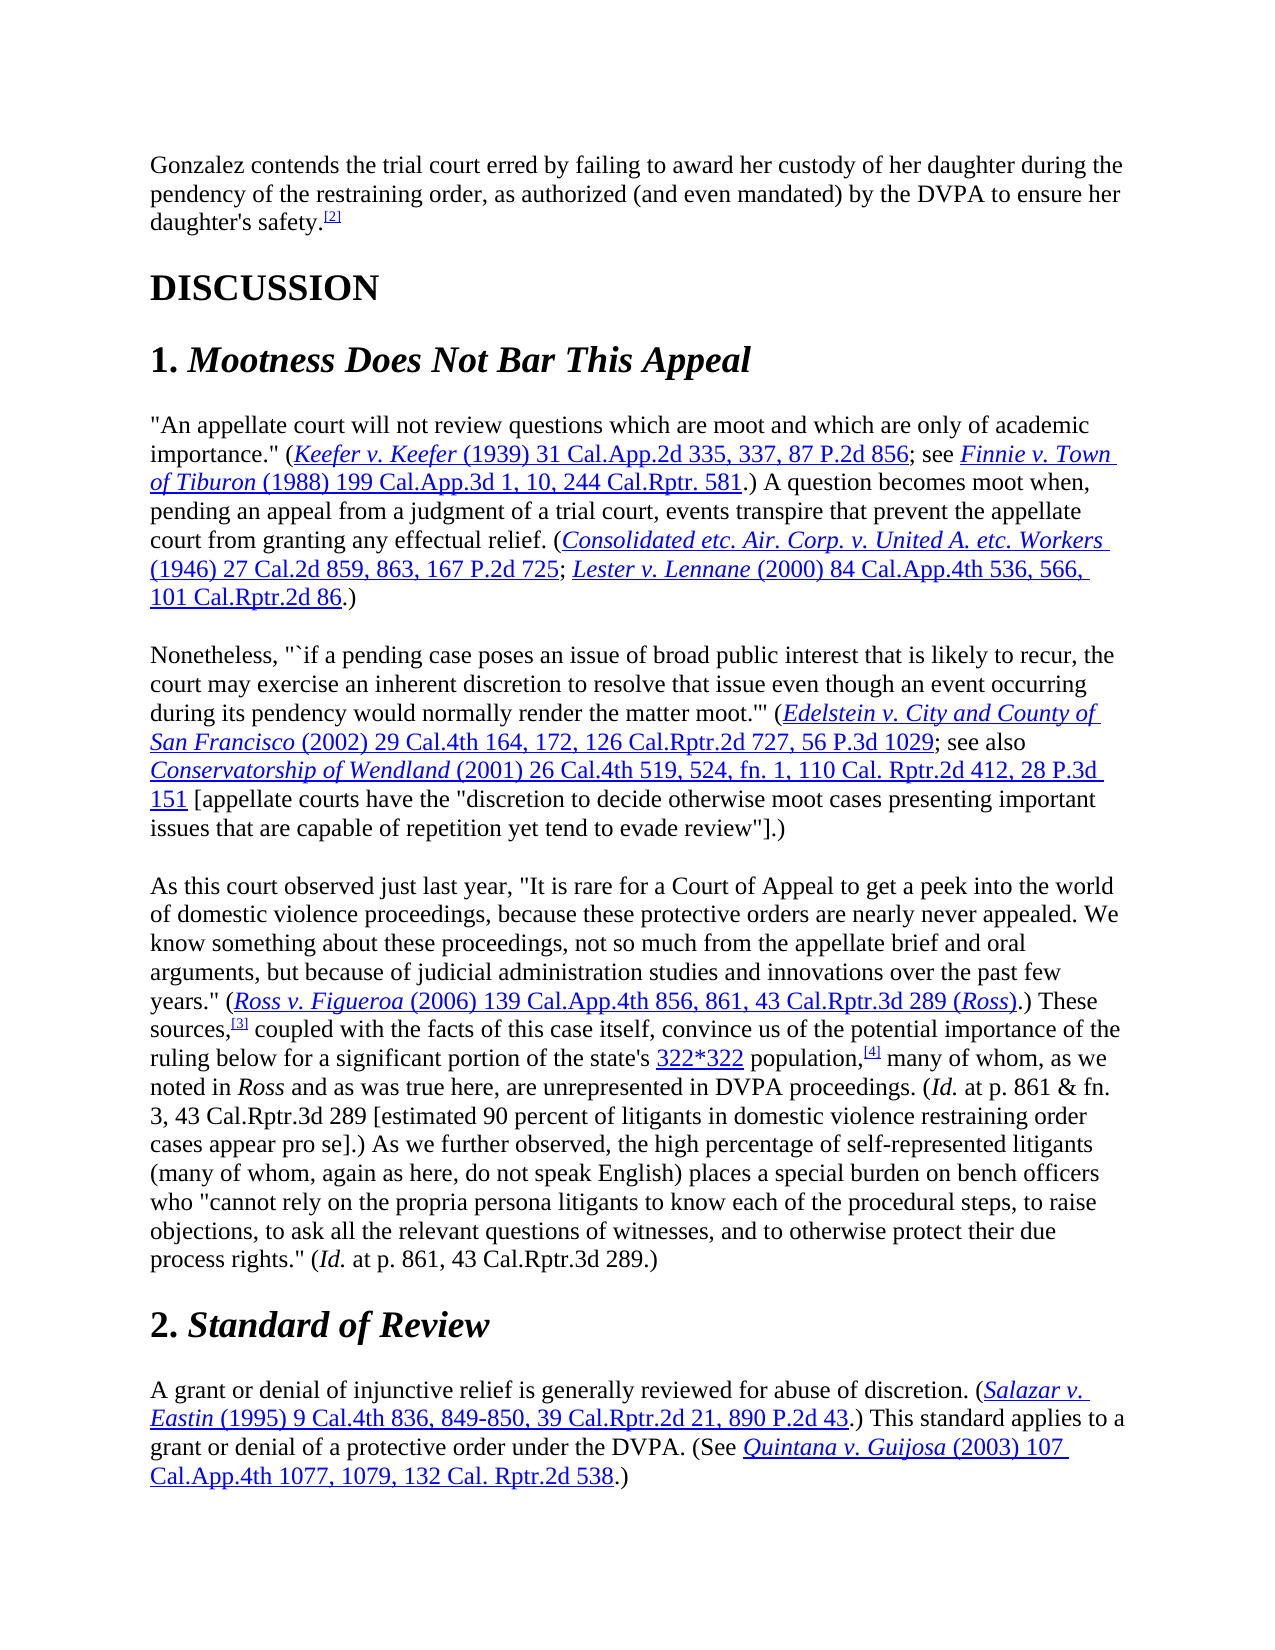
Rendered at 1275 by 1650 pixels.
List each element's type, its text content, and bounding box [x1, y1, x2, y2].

text Gonzalez contends the trial court erred by failing to award her custody of her daughter during the pendency of the restraining order, as authorized (and even mandated) by the DVPA to ensure her daughter's safety.[2] [150, 150, 1125, 236]
text 1. Mootness Does Not Bar This Appeal [150, 338, 1125, 381]
text "An appellate court will not review questions which are moot and which are only of academic importance." (Keefer v. Keefer (1939) 31 Cal.App.2d 335, 337, 87 P.2d 856; see Finnie v. Town of Tiburon (1988) 199 Cal.App.3d 1, 10, 244 Cal.Rptr. 581.) A question becomes moot when, pending an appeal from a judgment of a trial court, events transpire that prevent the appellate court from granting any effectual relief. (Consolidated etc. Air. Corp. v. United A. etc. Workers (1946) 27 Cal.2d 859, 863, 167 P.2d 725; Lester v. Lennane (2000) 84 Cal.App.4th 536, 566, 101 Cal.Rptr.2d 86.) [150, 410, 1125, 611]
text As this court observed just last year, "It is rare for a Court of Appeal to get a peek into the world of domestic violence proceedings, because these protective orders are nearly never appealed. We know something about these proceedings, not so much from the appellate brief and oral arguments, but because of judicial administration studies and innovations over the past few years." (Ross v. Figueroa (2006) 139 Cal.App.4th 856, 861, 43 Cal.Rptr.3d 289 (Ross).) These sources,[3] coupled with the facts of this case itself, convince us of the potential importance of the ruling below for a significant portion of the state's 322*322 population,[4] many of whom, as we noted in Ross and as was true here, are unrepresented in DVPA proceedings. (Id. at p. 861 & fn. 3, 43 Cal.Rptr.3d 289 [estimated 90 percent of litigants in domestic violence restraining order cases appear pro se].) As we further observed, the high percentage of self-represented litigants (many of whom, again as here, do not speak English) places a special burden on bench officers who "cannot rely on the propria persona litigants to know each of the procedural steps, to raise objections, to ask all the relevant questions of witnesses, and to otherwise protect their due process rights." (Id. at p. 861, 43 Cal.Rptr.3d 289.) [150, 871, 1125, 1273]
text 2. Standard of Review [150, 1302, 1125, 1346]
text DISCUSSION [150, 265, 1125, 308]
text A grant or denial of injunctive relief is generally reviewed for abuse of discretion. (Salazar v. Eastin (1995) 9 Cal.4th 836, 849-850, 39 Cal.Rptr.2d 21, 890 P.2d 43.) This standard applies to a grant or denial of a protective order under the DVPA. (See Quintana v. Guijosa (2003) 107 Cal.App.4th 1077, 1079, 132 Cal. Rptr.2d 538.) [150, 1375, 1125, 1490]
text Nonetheless, "`if a pending case poses an issue of broad public interest that is likely to recur, the court may exercise an inherent discretion to resolve that issue even though an event occurring during its pendency would normally render the matter moot.'" (Edelstein v. City and County of San Francisco (2002) 29 Cal.4th 164, 172, 126 Cal.Rptr.2d 727, 56 P.3d 1029; see also Conservatorship of Wendland (2001) 26 Cal.4th 519, 524, fn. 1, 110 Cal. Rptr.2d 412, 28 P.3d 151 [appellate courts have the "discretion to decide otherwise moot cases presenting important issues that are capable of repetition yet tend to evade review"].) [150, 640, 1125, 842]
